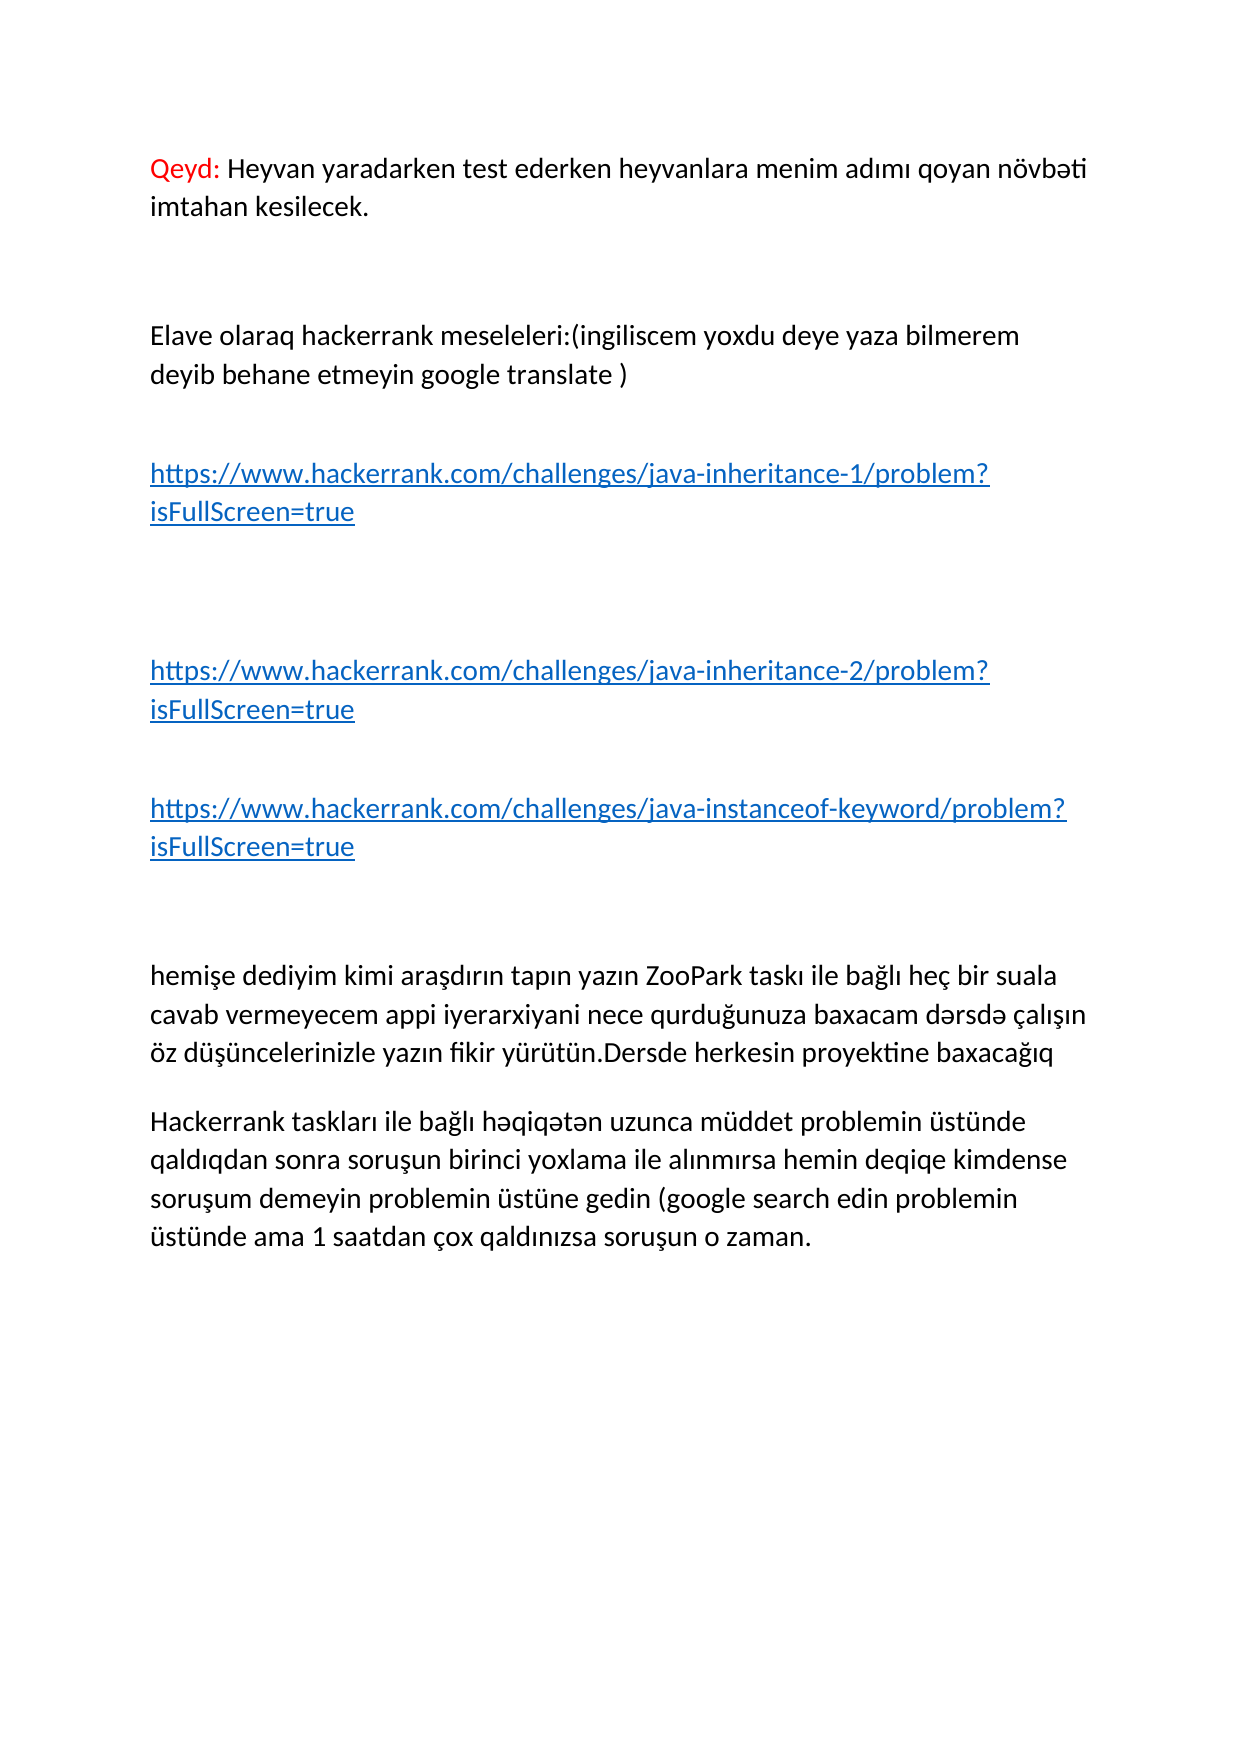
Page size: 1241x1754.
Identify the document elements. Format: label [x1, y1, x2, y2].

text [150, 150, 1090, 1586]
